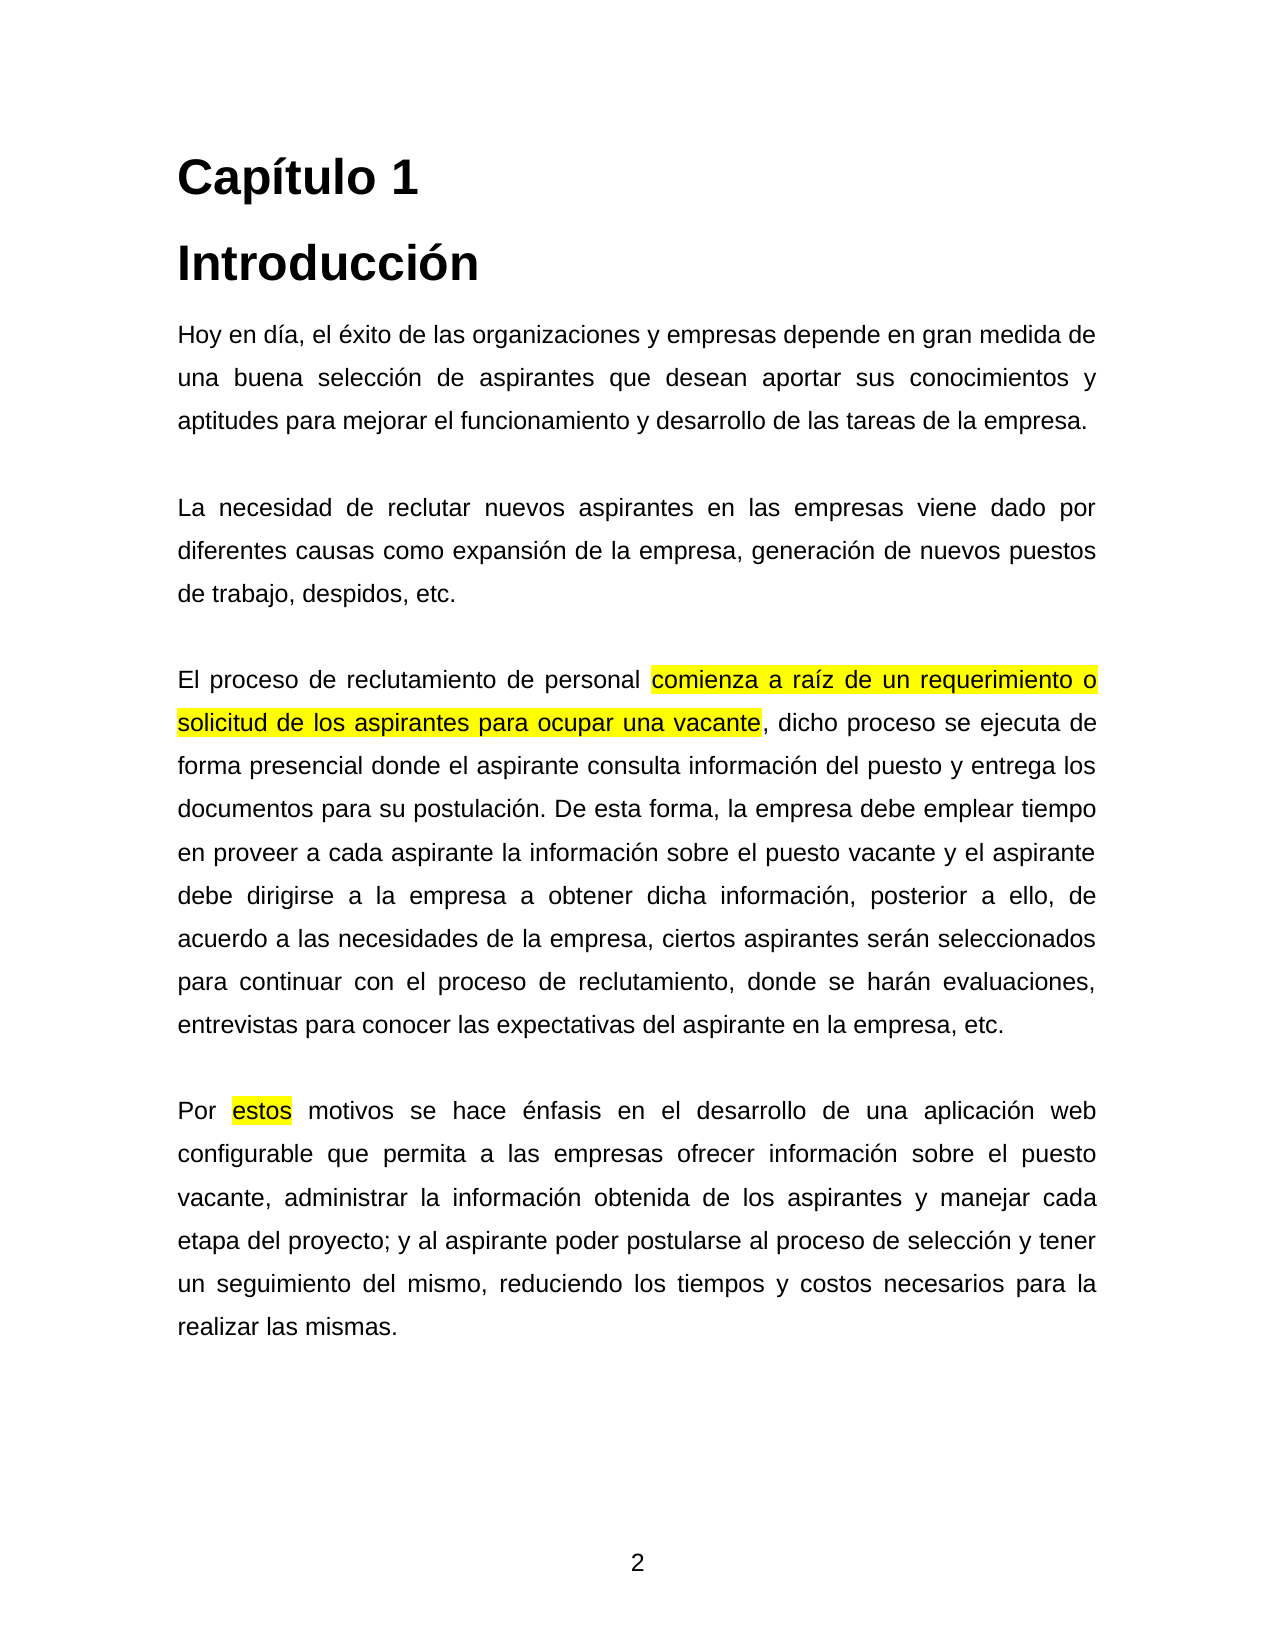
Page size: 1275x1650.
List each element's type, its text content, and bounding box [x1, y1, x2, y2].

text El proceso de reclutamiento de personal comienza a raíz de un requerimiento o solicitud de los aspirantes para ocupar una vacante, dicho proceso se ejecuta de forma presencial donde el aspirante consulta información del puesto y entrega los documentos para su postulación. De esta forma, la empresa debe emplear tiempo en proveer a cada aspirante la información sobre el puesto vacante y el aspirante debe dirigirse a la empresa a obtener dicha información, posterior a ello, de acuerdo a las necesidades de la empresa, ciertos aspirantes serán seleccionados para continuar con el proceso de reclutamiento, donde se harán evaluaciones, entrevistas para conocer las expectativas del aspirante en la empresa, etc. [177, 665, 1098, 1039]
text La necesidad de reclutar nuevos aspirantes en las empresas viene dado por diferentes causas como expansión de la empresa, generación de nuevos puestos de trabajo, despidos, etc. [177, 493, 1098, 608]
text Por estos motivos se hace énfasis en el desarrollo de una aplicación web configurable que permita a las empresas ofrecer información sobre el puesto vacante, administrar la información obtenida de los aspirantes y manejar cada etapa del proyecto; y al aspirante poder postularse al proceso de selección y tener un seguimiento del mismo, reduciendo los tiempos y costos necesarios para la realizar las mismas. [177, 1096, 1098, 1341]
text Capítulo 1 [177, 148, 1098, 205]
text Hoy en día, el éxito de las organizaciones y empresas depende en gran medida de una buena selección de aspirantes que desean aportar sus conocimientos y aptitudes para mejorar el funcionamiento y desarrollo de las tareas de la empresa. [177, 320, 1098, 435]
text Introducción [177, 234, 1098, 291]
